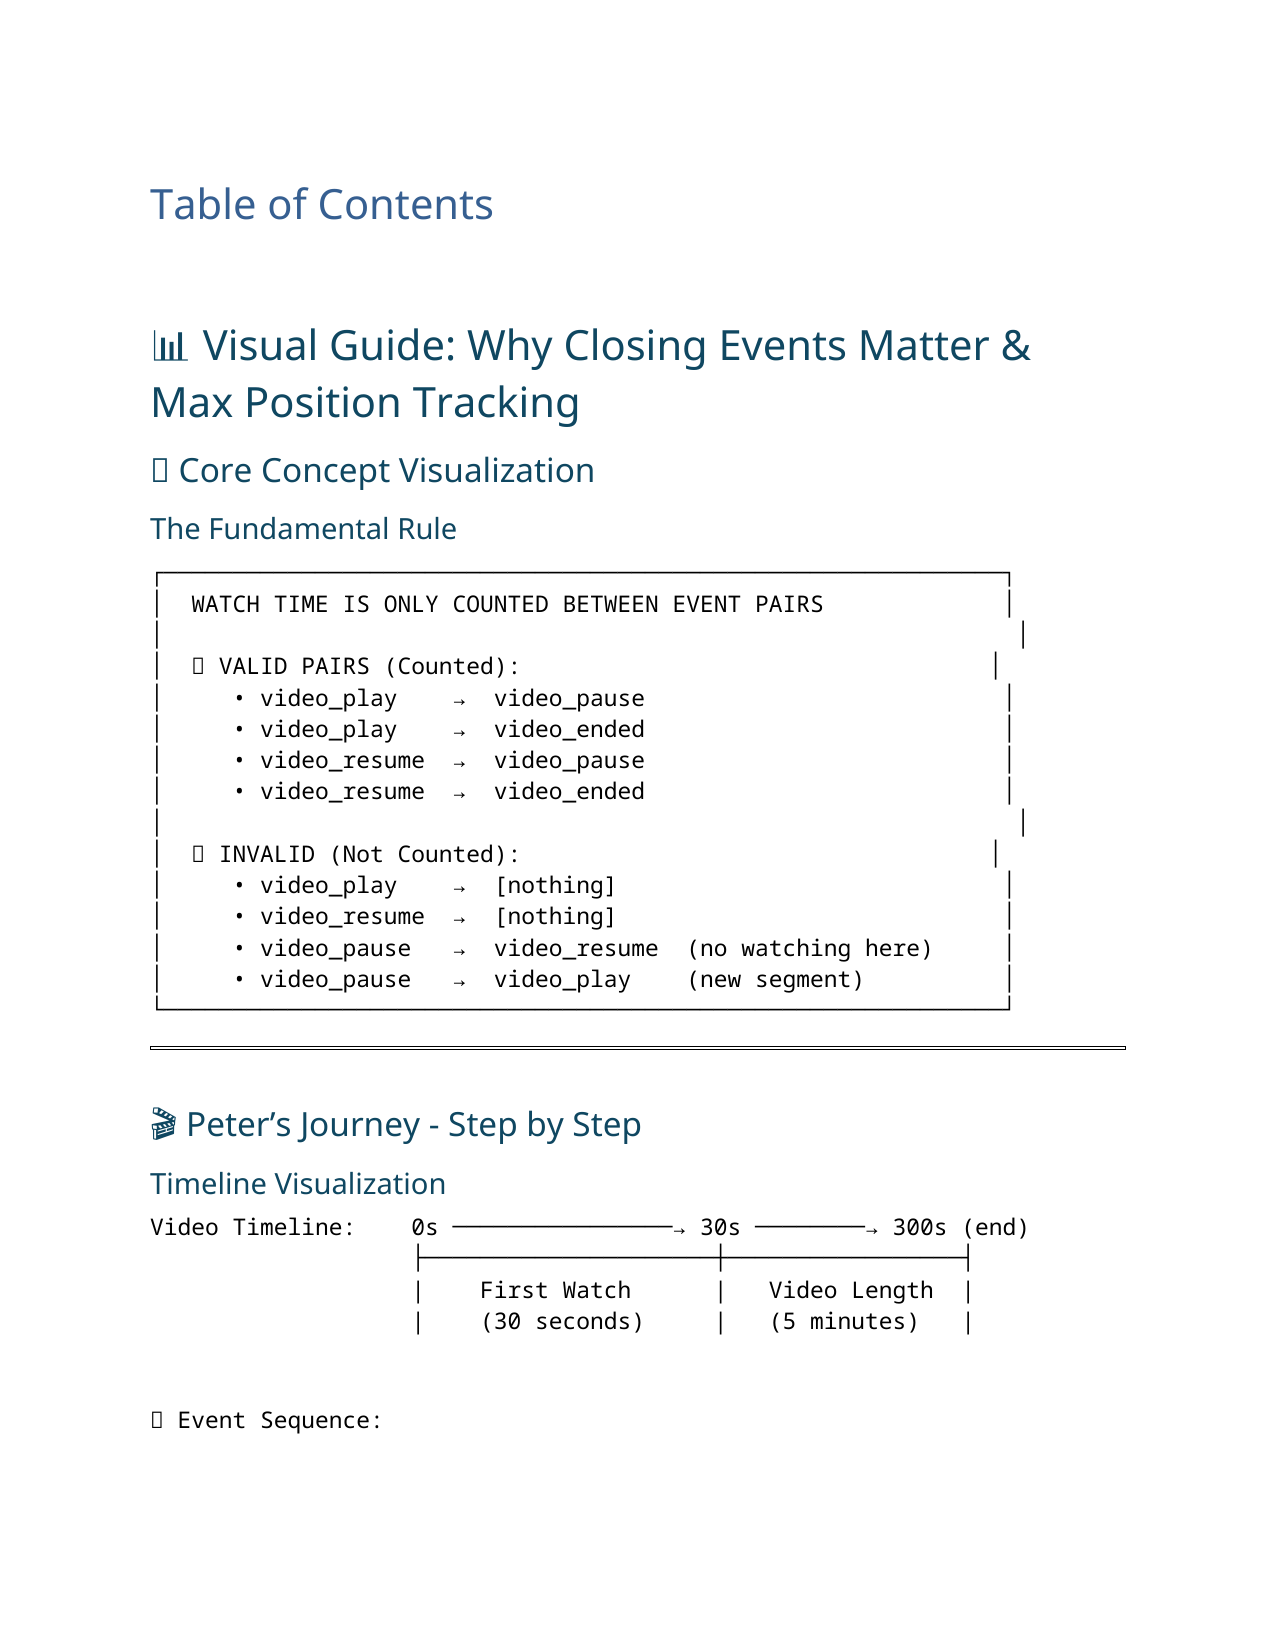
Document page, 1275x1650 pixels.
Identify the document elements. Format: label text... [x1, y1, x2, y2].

subtitle 📊 Visual Guide: Why Closing Events Matter & Max Position Tracking [150, 316, 1125, 430]
subtitle Timeline Visualization [150, 1163, 1125, 1203]
subtitle The Fundamental Rule [150, 508, 1125, 548]
subtitle 🎬 Peter’s Journey - Step by Step [150, 1101, 1125, 1146]
subtitle 🎯 Core Concept Visualization [150, 446, 1125, 492]
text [150, 1211, 1125, 1469]
text ┌─────────────────────────────────────────────────────────────┐ │ WATCH TIME IS ONLY COUNTED BETWEEN EVENT PAIRS │ │ │ │ ✅ VALID PAIRS (Counted): │ │ • video_play → video_pause │ │ • video_play → video_ended │ │ • video_resume → video_pause │ │ • video_resume → video_ended │ │ │ │ ❌ INVALID (Not Counted): │ │ • video_play → [nothing] │ │ • video_resume → [nothing] │ │ • video_pause → video_resume (no watching here) │ │ • video_pause → video_play (new segment) │ └─────────────────────────────────────────────────────────────┘ [150, 556, 1125, 1025]
